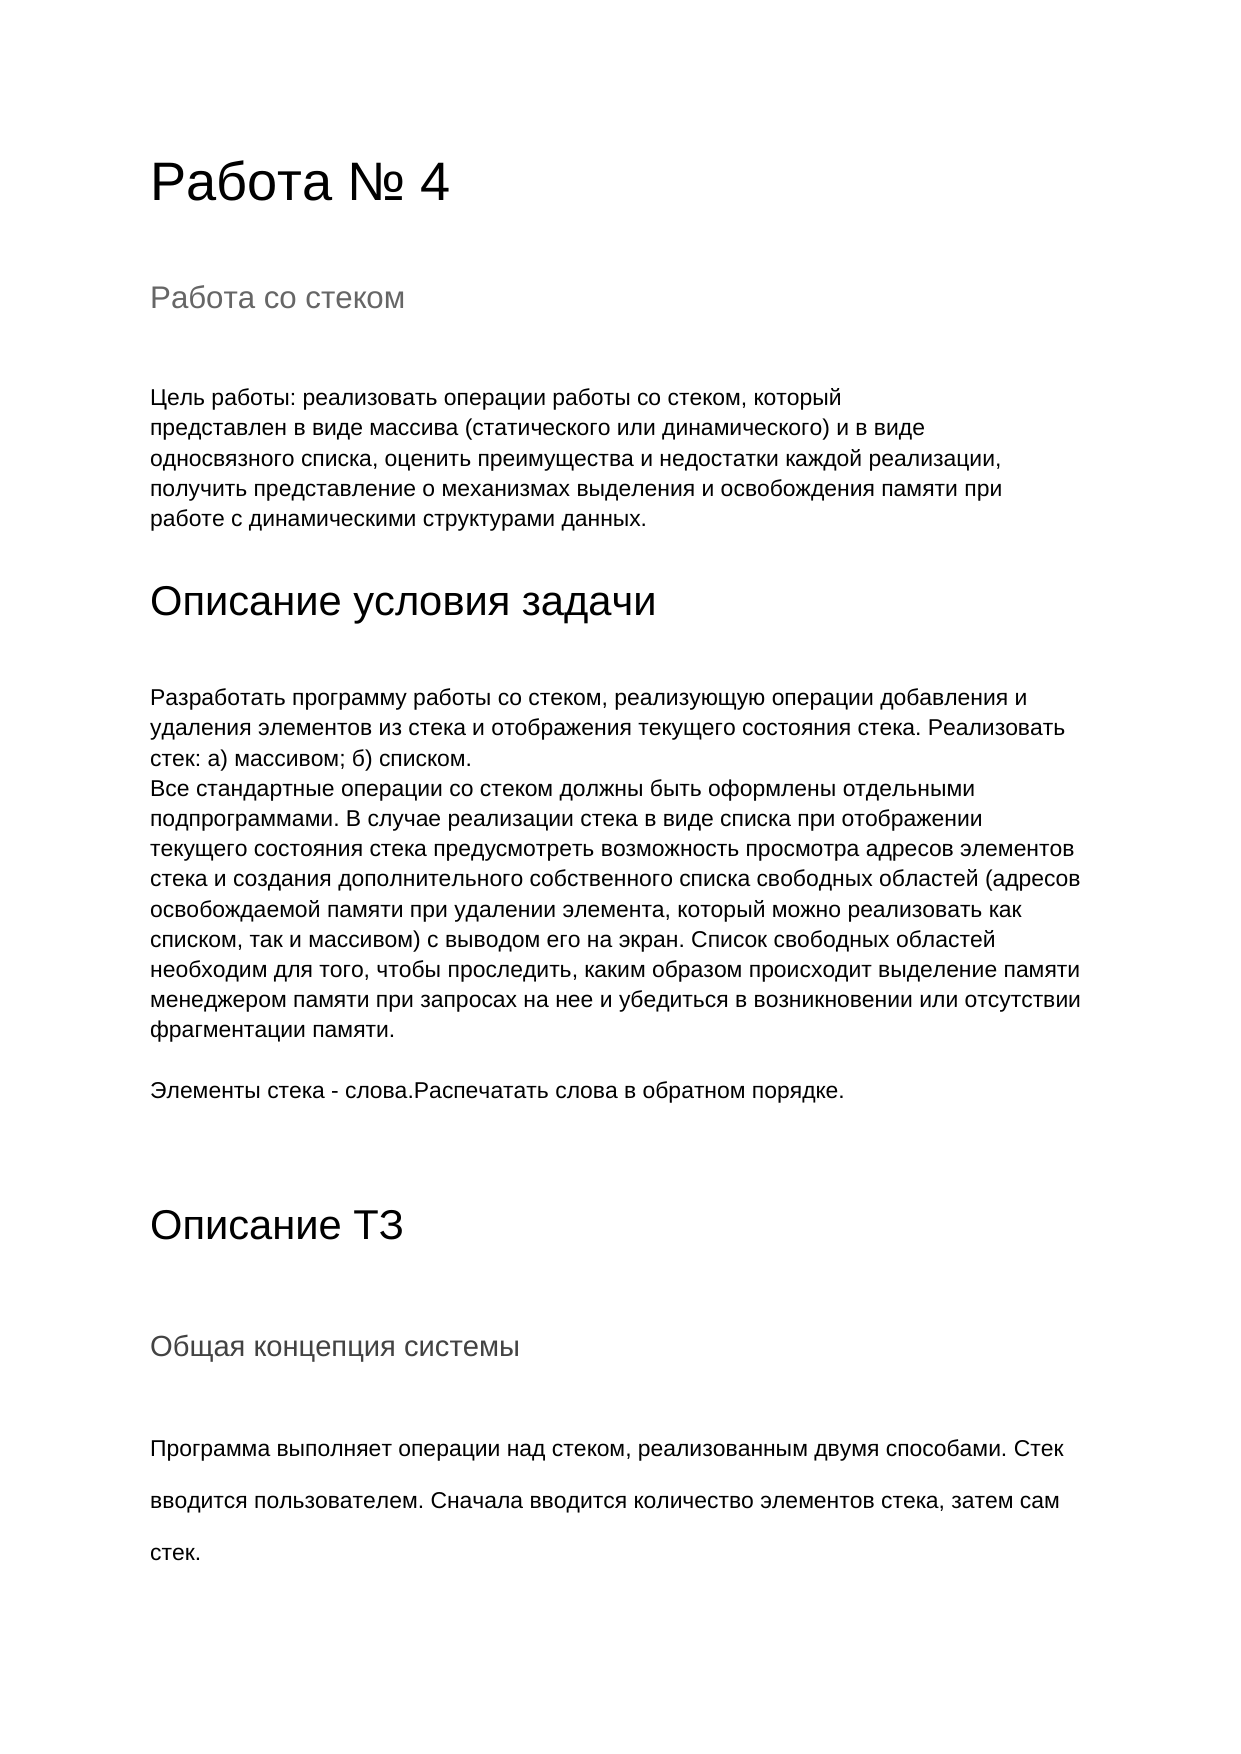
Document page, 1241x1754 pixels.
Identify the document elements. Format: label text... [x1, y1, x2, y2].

text Цель работы: реализовать операции работы со стеком, который [150, 384, 1090, 410]
text Программа выполняет операции над стеком, реализованным двумя способами. Стек вводится пользователем. Сначала вводится количество элементов стека, затем сам стек. [150, 1434, 1090, 1565]
text Работа со стеком [150, 279, 1090, 316]
subtitle Описание условия задачи [150, 577, 1090, 625]
subtitle Общая концепция системы [150, 1329, 1090, 1362]
text Работа № 4 [150, 150, 1090, 212]
text Разработать программу работы со стеком, реализующую операции добавления и [150, 684, 1090, 710]
text списком, так и массивом) с выводом его на экран. Список свободных областей [150, 926, 1090, 952]
text Все стандартные операции со стеком должны быть оформлены отдельными [150, 775, 1090, 801]
text фрагментации памяти. [150, 1016, 1090, 1043]
text освобождаемой памяти при удалении элемента, который можно реализовать как [150, 896, 1090, 922]
text односвязного списка, оценить преимущества и недостатки каждой реализации, [150, 444, 1090, 471]
text Элементы стека - слова.Распечатать слова в обратном порядке. [150, 1077, 1090, 1103]
text удаления элементов из стека и отображения текущего состояния стека. Реализовать [150, 714, 1090, 741]
subtitle Описание ТЗ [150, 1201, 1090, 1249]
text подпрограммами. В случае реализации стека в виде списка при отображении [150, 805, 1090, 831]
text представлен в виде массива (статического или динамического) и в виде [150, 414, 1090, 441]
text работе с динамическими структурами данных. [150, 505, 1090, 531]
text получить представление о механизмах выделения и освобождения памяти при [150, 475, 1090, 501]
text менеджером памяти при запросах на нее и убедиться в возникновении или отсутствии [150, 986, 1090, 1012]
text необходим для того, чтобы проследить, каким образом происходит выделение памяти [150, 956, 1090, 982]
text стек: а) массивом; б) списком. [150, 744, 1090, 771]
text текущего состояния стека предусмотреть возможность просмотра адресов элементов [150, 835, 1090, 861]
text стека и создания дополнительного собственного списка свободных областей (адресов [150, 865, 1090, 892]
